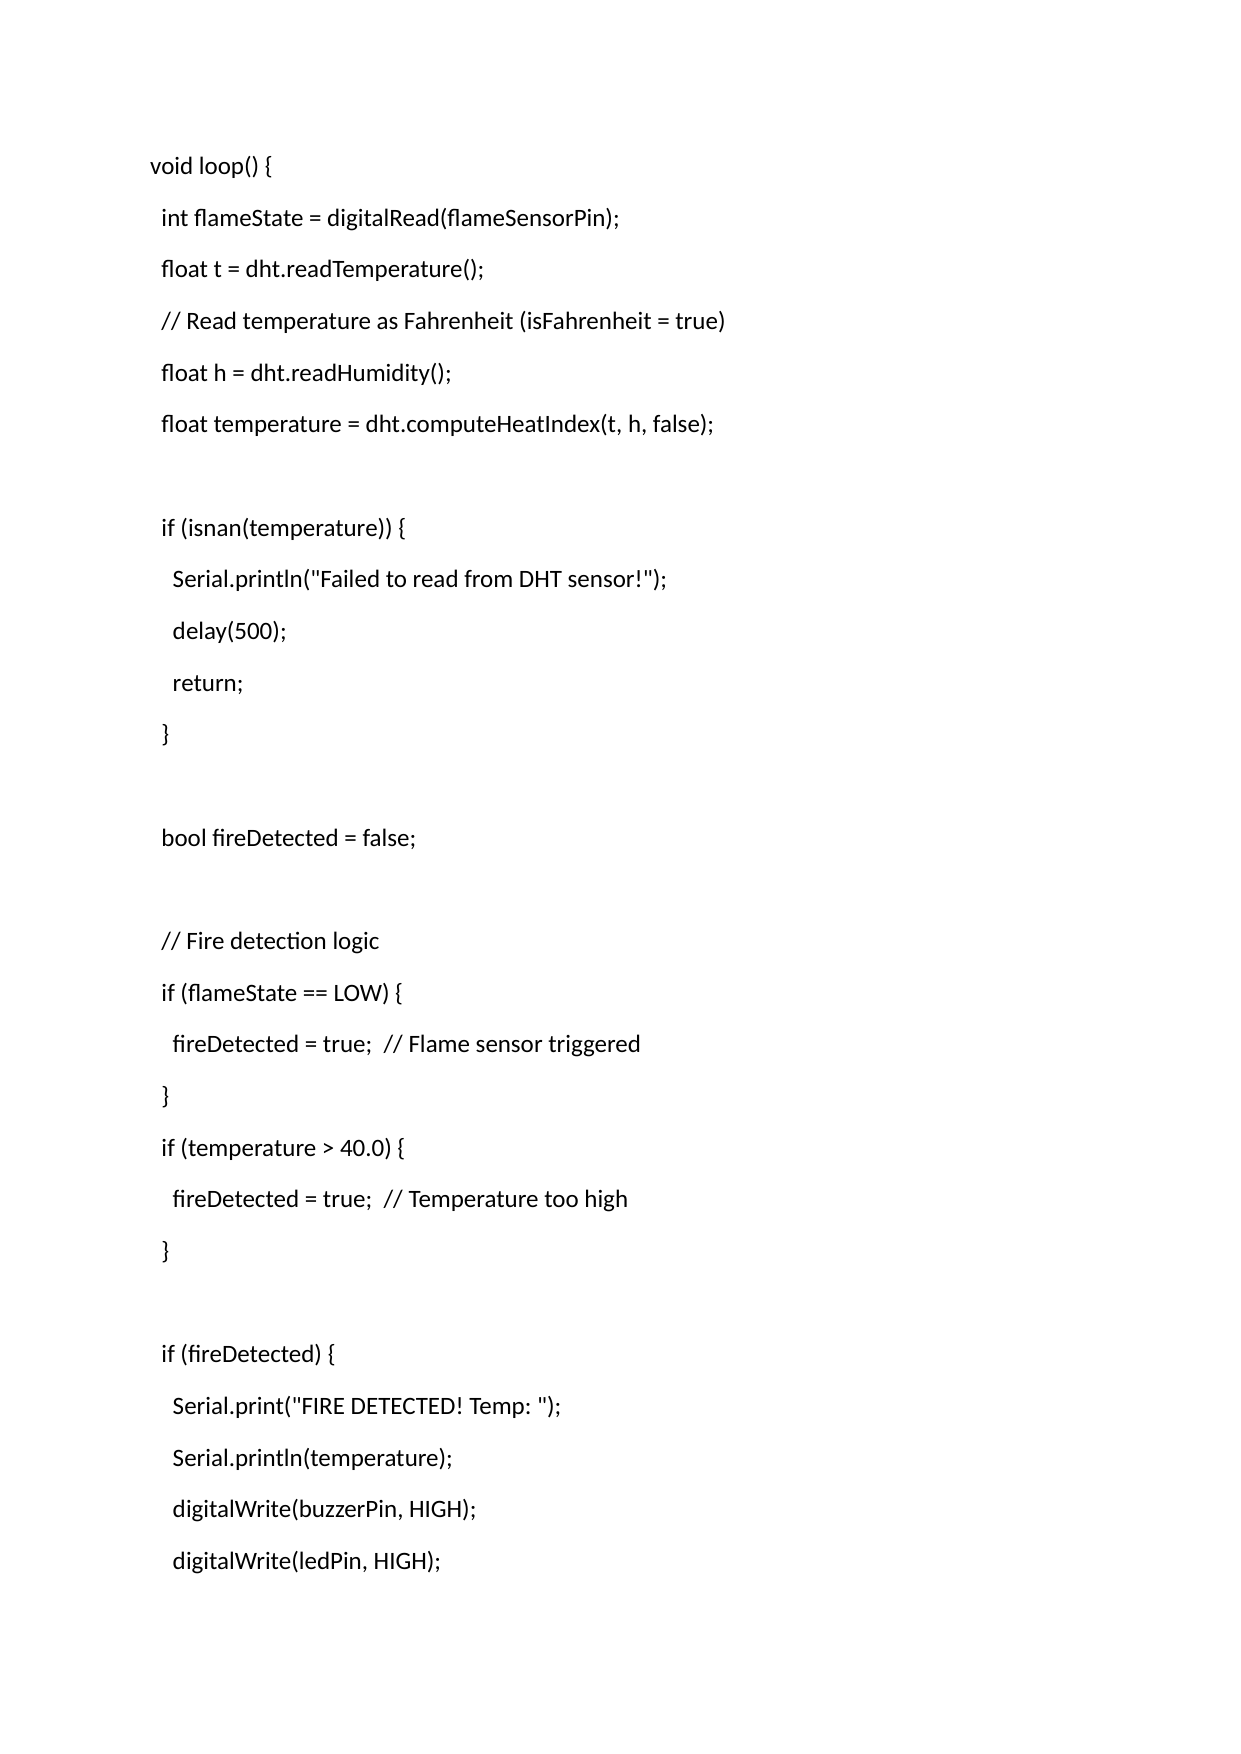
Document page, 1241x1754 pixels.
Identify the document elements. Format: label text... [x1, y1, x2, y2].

text fireDetected = true; // Temperature too high [150, 1183, 1090, 1214]
text if (temperature > 40.0) { [150, 1132, 1090, 1162]
text digitalWrite(ledPin, HIGH); [150, 1545, 1090, 1576]
text delay(500); [150, 615, 1090, 646]
text digitalWrite(buzzerPin, HIGH); [150, 1493, 1090, 1524]
text fireDetected = true; // Flame sensor triggered [150, 1028, 1090, 1059]
text Serial.println("Failed to read from DHT sensor!"); [150, 563, 1090, 594]
text float h = dht.readHumidity(); [150, 357, 1090, 387]
text // Fire detection logic [150, 925, 1090, 956]
text } [150, 1235, 1090, 1266]
text // Read temperature as Fahrenheit (isFahrenheit = true) [150, 305, 1090, 336]
text if (fireDetected) { [150, 1338, 1090, 1369]
text int flameState = digitalRead(flameSensorPin); [150, 202, 1090, 232]
text void loop() { [150, 150, 1090, 181]
text Serial.print("FIRE DETECTED! Temp: "); [150, 1390, 1090, 1421]
text if (isnan(temperature)) { [150, 512, 1090, 542]
text float t = dht.readTemperature(); [150, 253, 1090, 284]
text return; [150, 667, 1090, 697]
text if (flameState == LOW) { [150, 977, 1090, 1007]
text bool fireDetected = false; [150, 822, 1090, 852]
text } [150, 1080, 1090, 1111]
text } [150, 718, 1090, 749]
text float temperature = dht.computeHeatIndex(t, h, false); [150, 408, 1090, 439]
text Serial.println(temperature); [150, 1442, 1090, 1472]
